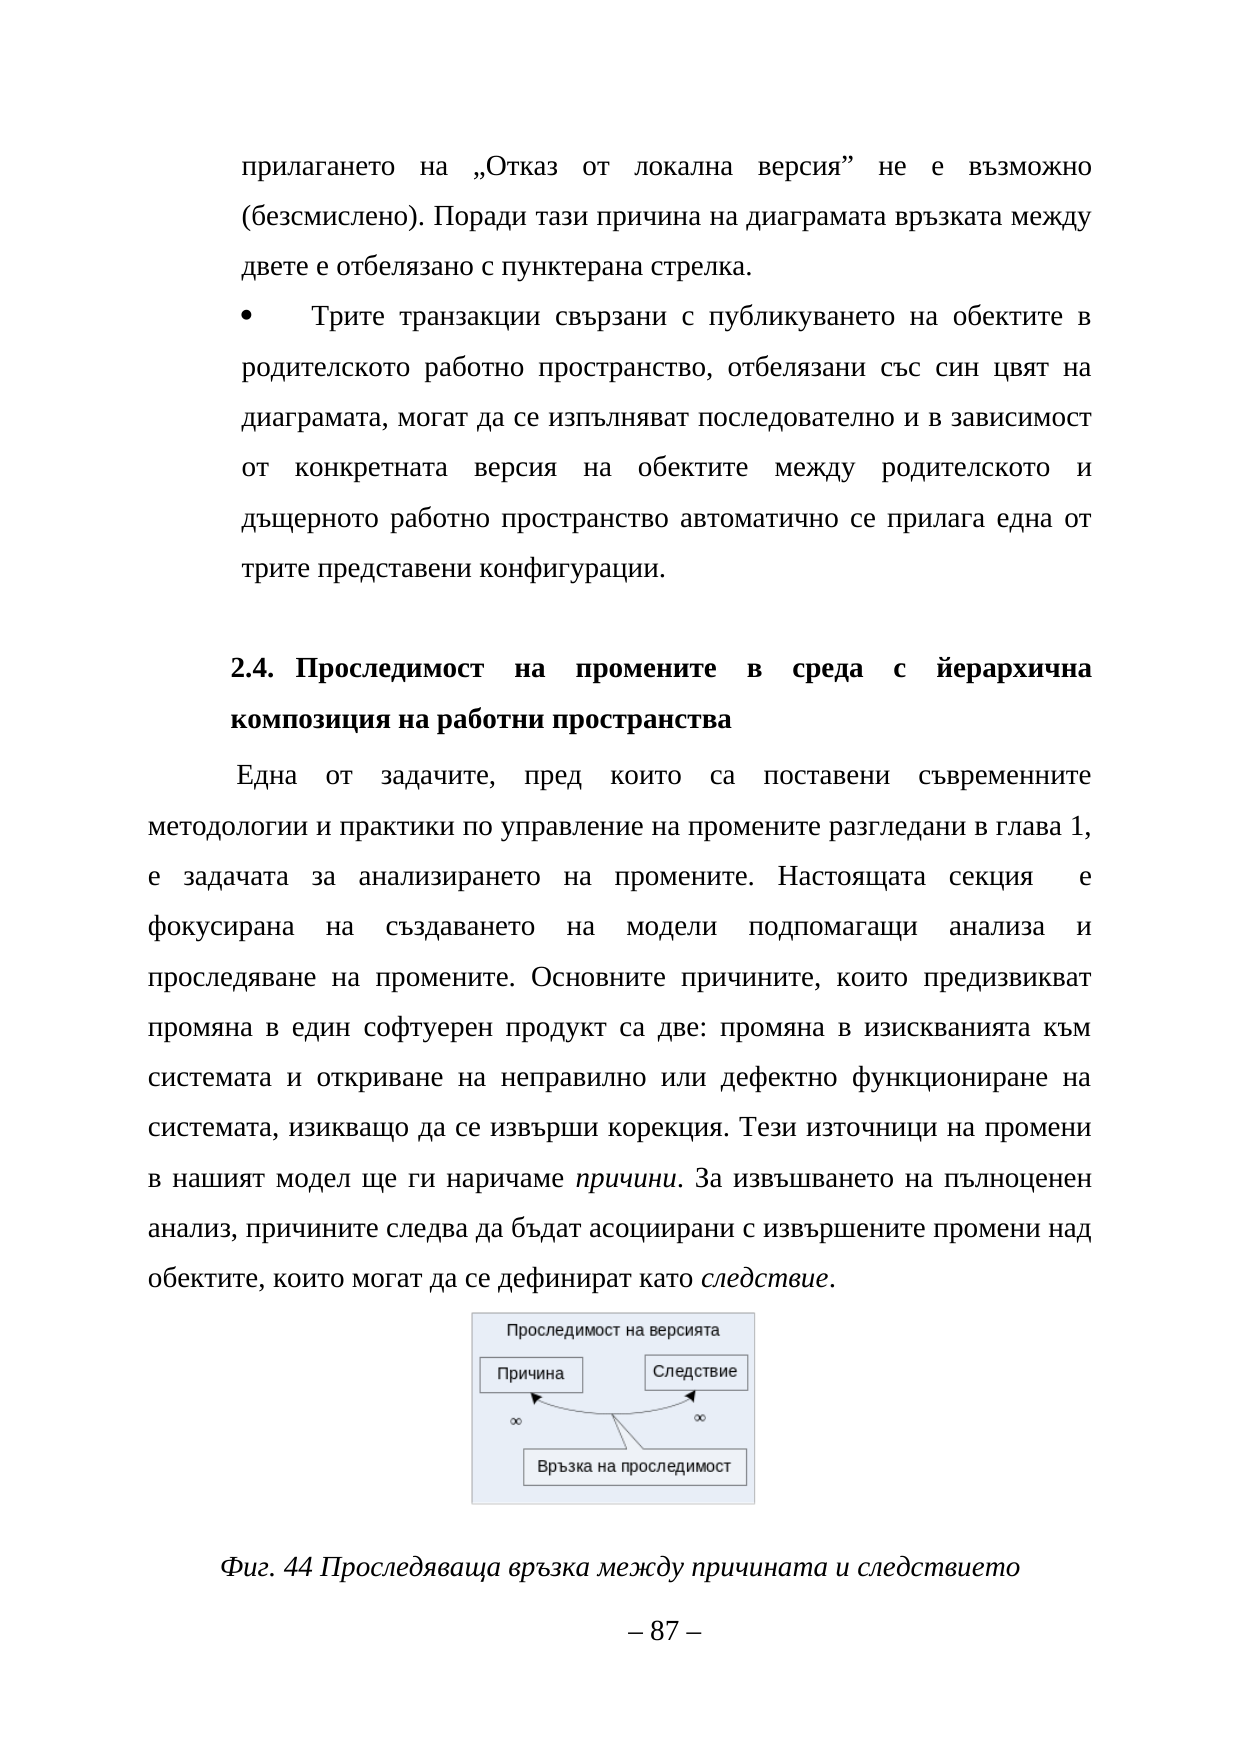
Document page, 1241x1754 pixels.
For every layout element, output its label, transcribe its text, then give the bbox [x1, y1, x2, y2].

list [241, 148, 1093, 282]
text Една от задачите, пред които са поставени съвременните методологии и практики по управление на промените разгледани в глава 1, е задачата за анализирането на промените. Настоящата секция е фокусирана на създаването на модели подпомагащи анализа и проследяване на промените. Основните причините, които предизвикват промяна в един софтуерен продукт са две: промяна в изискванията към системата и откриване на неправилно или дефектно функциониране на системата, изикващо да се извърши корекция. Тези източници на промени в нашият модел ще ги наричаме причини. За извъшването на пълноценен анализ, причините следва да бъдат асоциирани с извършените промени над обектите, които могат да се дефинират като следствие. [148, 757, 1093, 1294]
subtitle Проследимост на промените в среда с йерархична композиция на работни пространства [230, 651, 1093, 734]
text Фиг. 44 Проследяваща връзка между причината и следствието [148, 1549, 1093, 1583]
list Трите транзакции свързани с публикуването на обектите в родителското работно пространство, отбелязани със син цвят на диаграмата, могат да се изпълняват последователно и в зависимост от конкретната версия на обектите между родителското и дъщерното работно пространство автоматично се прилага една от трите представени конфигурации. [241, 298, 1093, 584]
